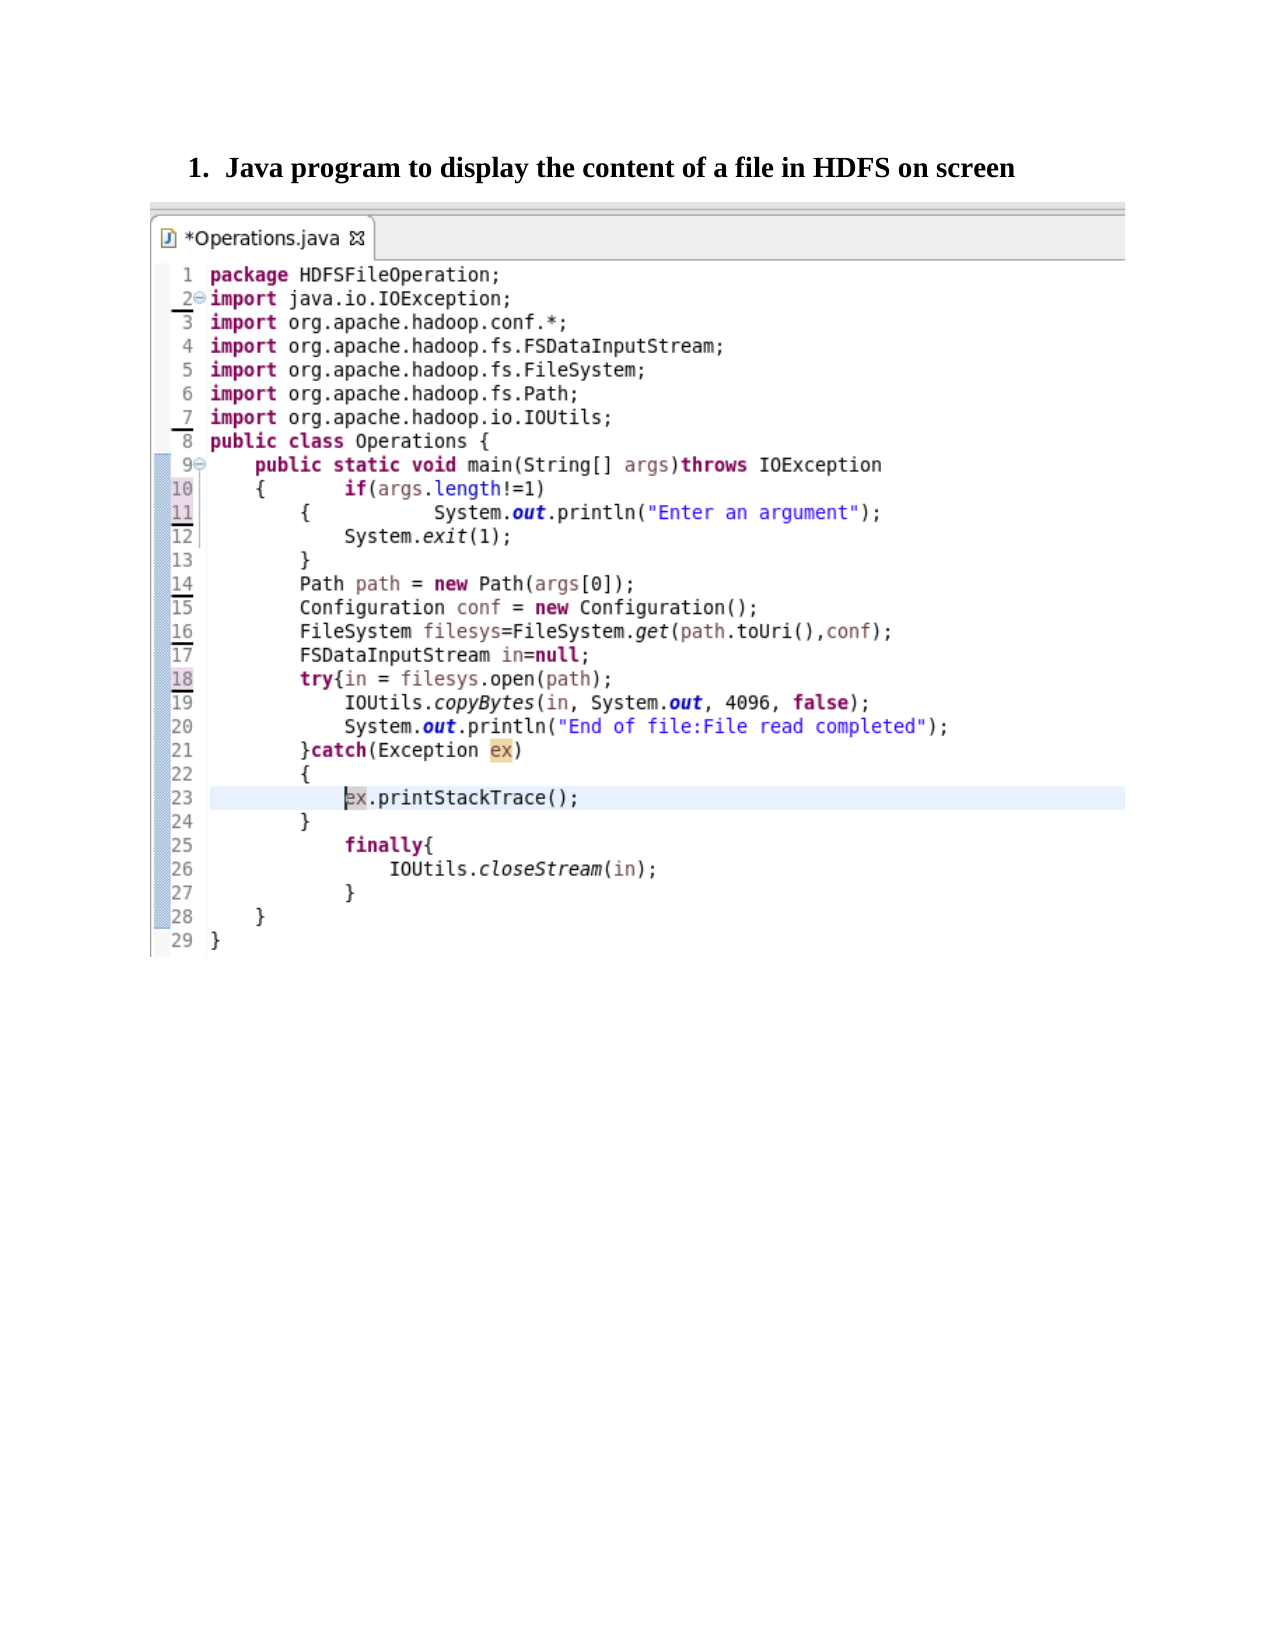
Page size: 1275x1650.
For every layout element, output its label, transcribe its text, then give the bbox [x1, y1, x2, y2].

picture [150, 202, 1125, 957]
list Java program to display the content of a file in HDFS on screen [187, 150, 1125, 183]
